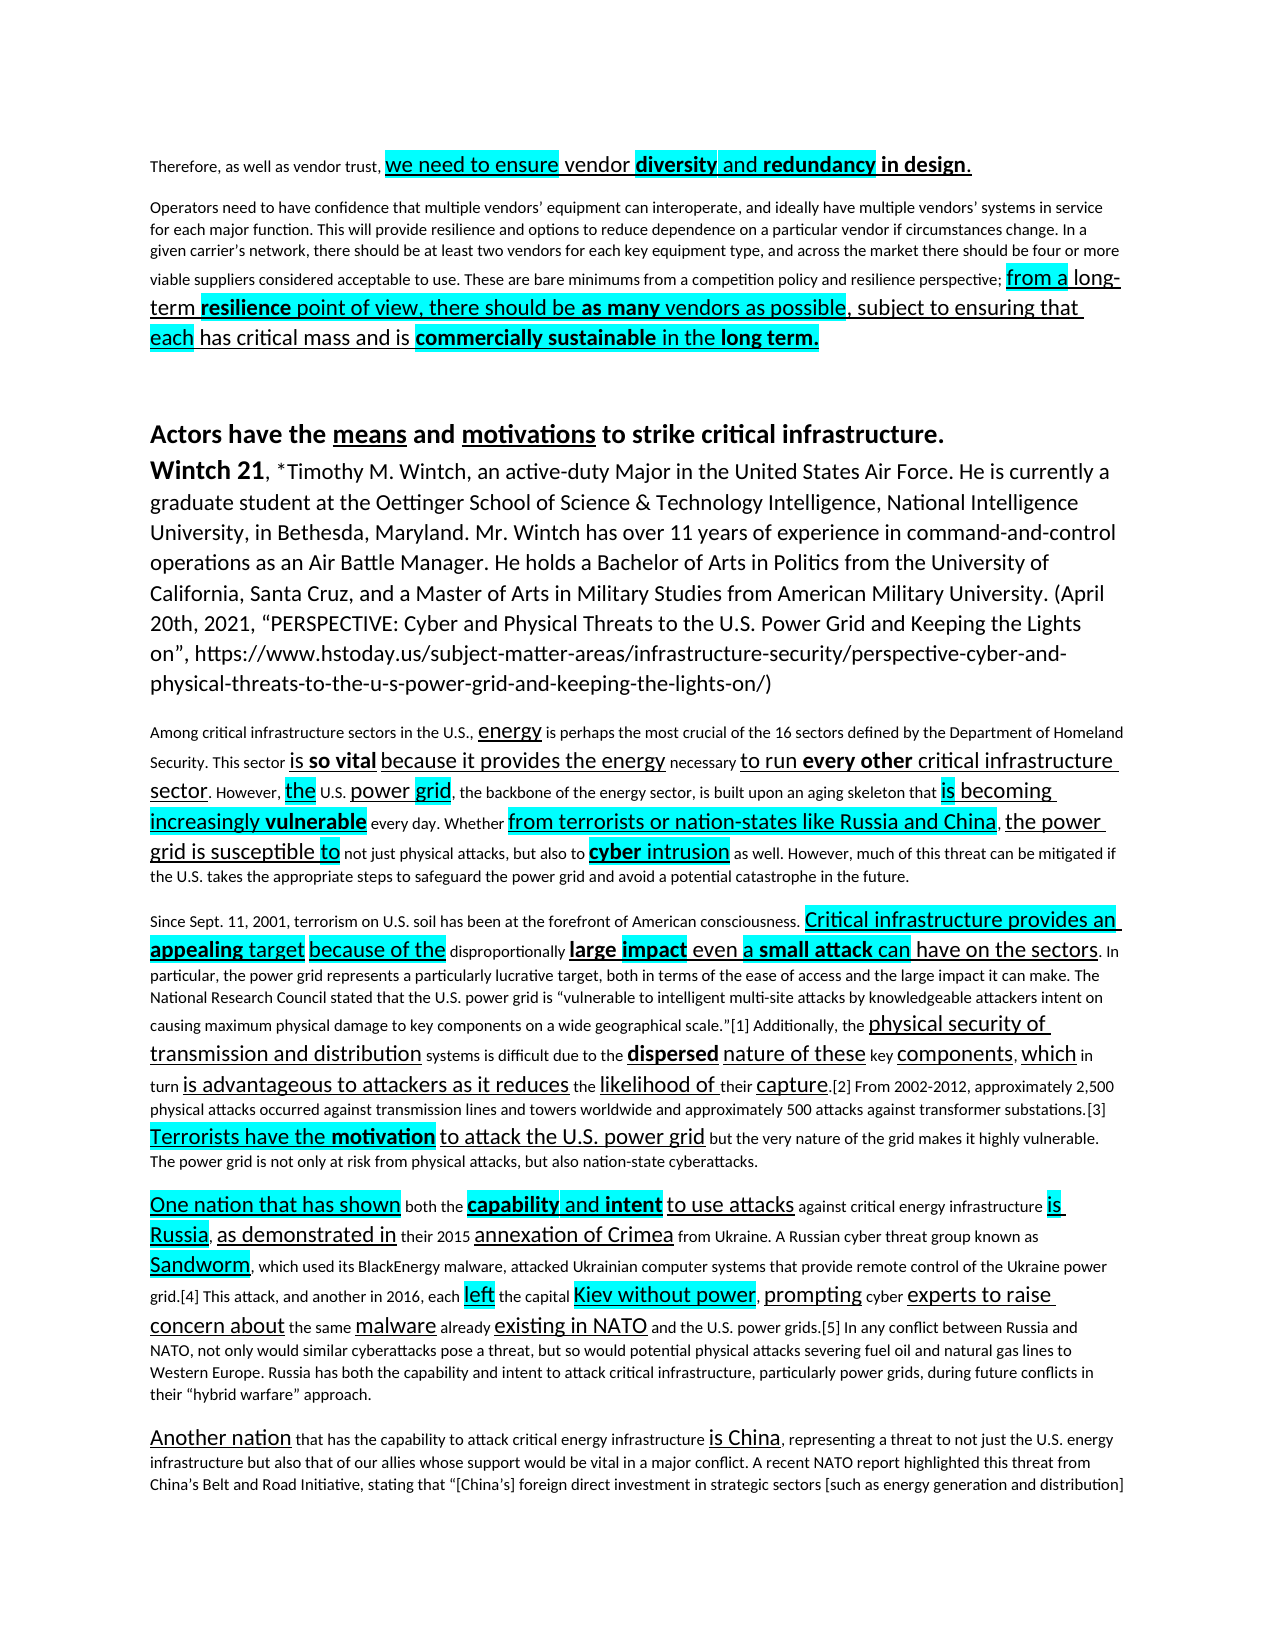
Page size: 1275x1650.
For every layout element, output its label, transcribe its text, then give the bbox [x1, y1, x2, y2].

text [150, 1423, 1125, 1494]
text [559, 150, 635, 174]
text Therefore, as well as vendor trust, we need to ensure vendor diversity and redundancy in design. [150, 150, 385, 178]
text Among critical infrastructure sectors in the U.S., energy is perhaps the most crucial of the 16 sectors defined by the Department of Homeland Security. This sector is so vital because it provides the energy necessary to run every other critical infrastructure sector. However, the U.S. power grid, the backbone of the energy sector, is built upon an aging skeleton that is becoming increasingly vulnerable every day. Whether from terrorists or nation-states like Russia and China, the power grid is susceptible to not just physical attacks, but also to cyber intrusion as well. However, much of this threat can be mitigated if the U.S. takes the appropriate steps to safeguard the power grid and avoid a potential catastrophe in the future. [150, 716, 1125, 887]
subtitle Actors have the means and motivations to strike critical infrastructure. [150, 417, 1125, 450]
text One nation that has shown both the capability and intent to use attacks against critical energy infrastructure is Russia, as demonstrated in their 2015 annexation of Crimea from Ukraine. A Russian cyber threat group known as Sandworm, which used its BlackEnergy malware, attacked Ukrainian computer systems that provide remote control of the Ukraine power grid.[4] This attack, and another in 2016, each left the capital Kiev without power, prompting cyber experts to raise concern about the same malware already existing in NATO and the U.S. power grids.[5] In any conflict between Russia and NATO, not only would similar cyberattacks pose a threat, but so would potential physical attacks severing fuel oil and natural gas lines to Western Europe. Russia has both the capability and intent to attack critical infrastructure, particularly power grids, during future conflicts in their “hybrid warfare” approach. [150, 1190, 1125, 1404]
text Operators need to have confidence that multiple vendors’ equipment can interoperate, and ideally have multiple vendors’ systems in service for each major function. This will provide resilience and options to reduce dependence on a particular vendor if circumstances change. In a given carrier’s network, there should be at least two vendors for each key equipment type, and across the market there should be four or more viable suppliers considered acceptable to use. These are bare minimums from a competition policy and resilience perspective; from a long-term resilience point of view, there should be as many vendors as possible, subject to ensuring that each has critical mass and is commercially sustainable in the long term. [150, 197, 1125, 352]
text Since Sept. 11, 2001, terrorism on U.S. soil has been at the forefront of American consciousness. Critical infrastructure provides an appealing target because of the disproportionally large impact even a small attack can have on the sectors. In particular, the power grid represents a particularly lucrative target, both in terms of the ease of access and the large impact it can make. The National Research Council stated that the U.S. power grid is “vulnerable to intelligent multi-site attacks by knowledgeable attackers intent on causing maximum physical damage to key components on a wide geographical scale.”[1] Additionally, the physical security of transmission and distribution systems is difficult due to the dispersed nature of these key components, which in turn is advantageous to attackers as it reduces the likelihood of their capture.[2] From 2002-2012, approximately 2,500 physical attacks occurred against transmission lines and towers worldwide and approximately 500 attacks against transformer substations.[3] Terrorists have the motivation to attack the U.S. power grid but the very nature of the grid makes it highly vulnerable. The power grid is not only at risk from physical attacks, but also nation-state cyberattacks. [150, 905, 1125, 1172]
text Therefore, as well as vendor trust, we need to ensure vendor diversity and redundancy in design. [876, 150, 1125, 178]
text Wintch 21, *Timothy M. Wintch, an active-duty Major in the United States Air Force. He is currently a graduate student at the Oettinger School of Science & Technology Intelligence, National Intelligence University, in Bethesda, Maryland. Mr. Wintch has over 11 years of experience in command-and-control operations as an Air Battle Manager. He holds a Bachelor of Arts in Politics from the University of California, Santa Cruz, and a Master of Arts in Military Studies from American Military University. (April 20th, 2021, “PERSPECTIVE: Cyber and Physical Threats to the U.S. Power Grid and Keeping the Lights on”, https://www.hstoday.us/subject-matter-areas/infrastructure-security/perspective-cyber-and-physical-threats-to-the-u-s-power-grid-and-keeping-the-lights-on/) [150, 453, 1125, 697]
